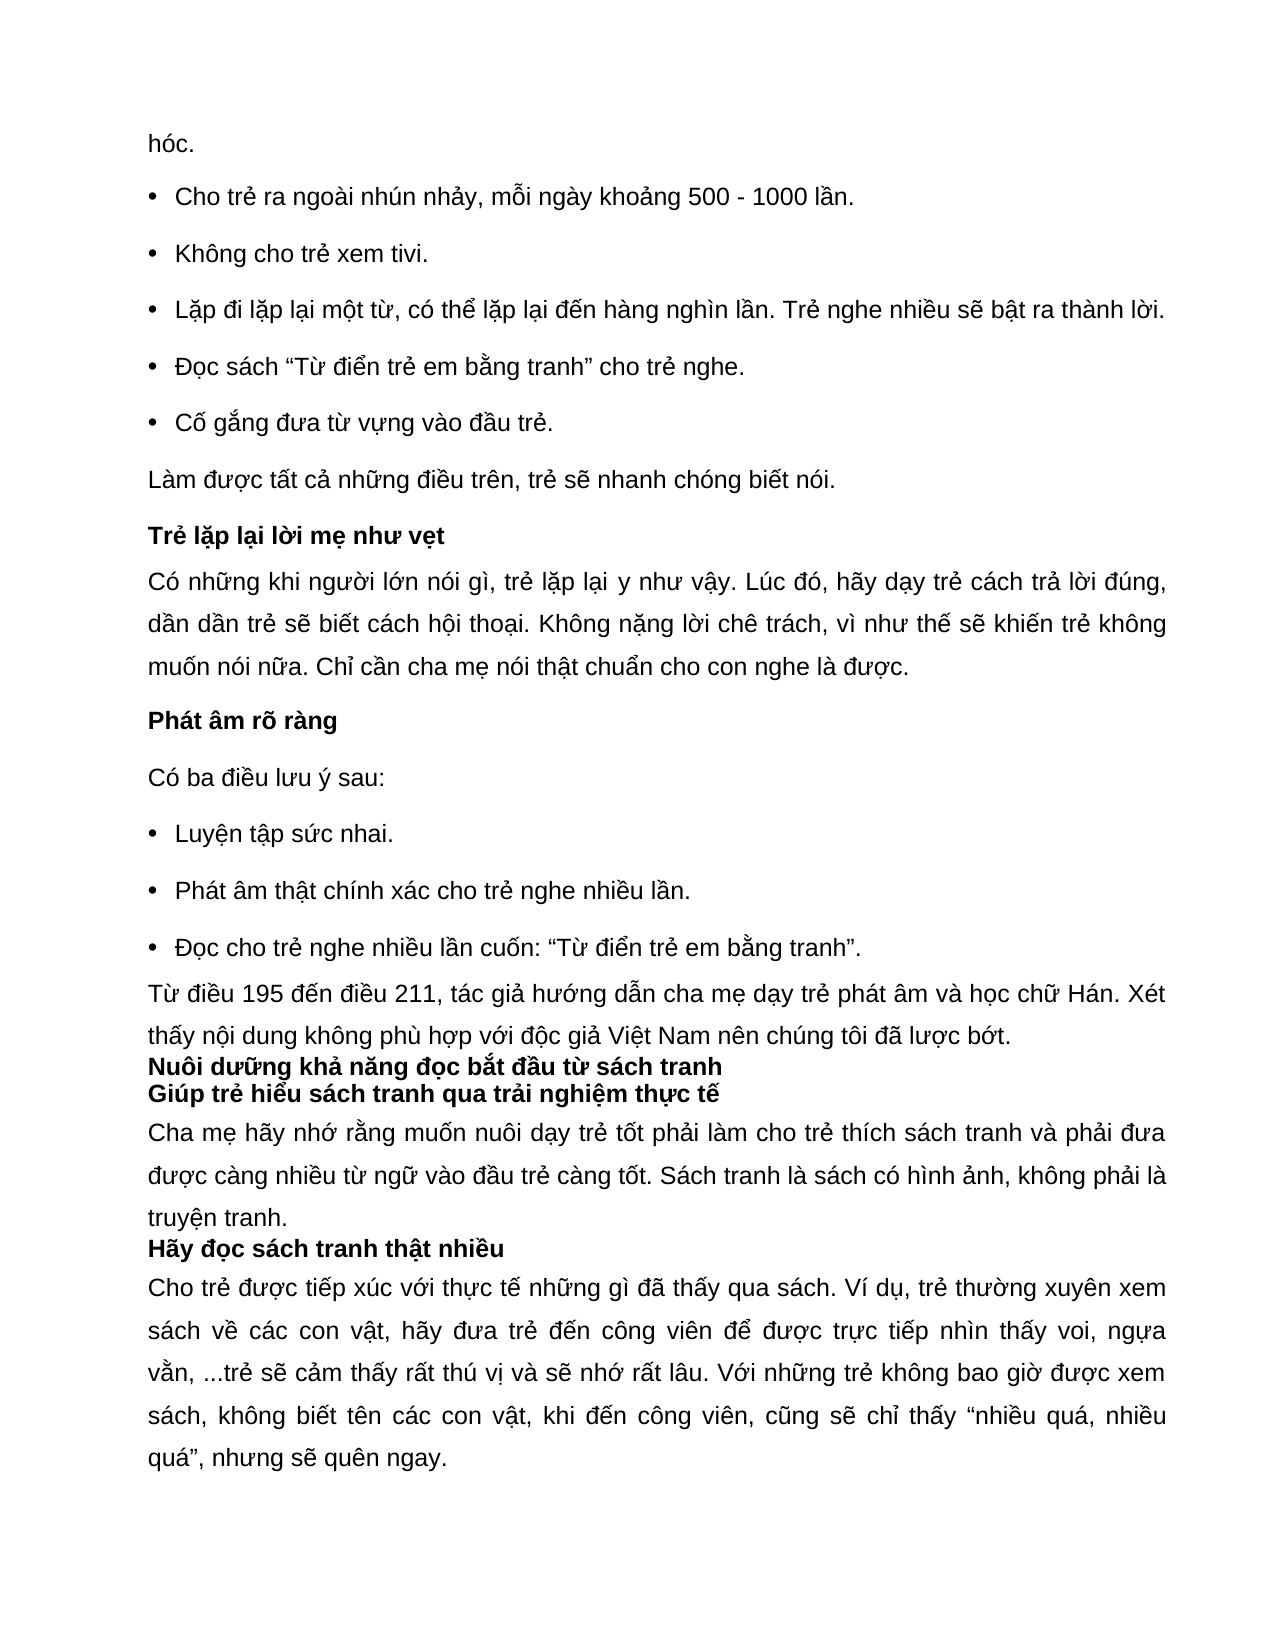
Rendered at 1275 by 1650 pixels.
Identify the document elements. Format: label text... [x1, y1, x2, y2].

text Có những khi người lớn nói gì, trẻ lặp lại y như vậy. Lúc đó, hãy dạy trẻ cách trả lời đúng, dần dần trẻ sẽ biết cách hội thoại. Không nặng lời chê trách, vì như thế sẽ khiến trẻ không muốn nói nữa. Chỉ cần cha mẹ nói thật chuẩn cho con nghe là được. [148, 556, 1169, 684]
text Trẻ lặp lại lời mẹ như vẹt [148, 499, 1169, 556]
list Lặp đi lặp lại một từ, có thể lặp lại đến hàng nghìn lần. Trẻ nghe nhiều sẽ bật ra thành lời. [148, 274, 1169, 330]
text Làm được tất cả những điều trên, trẻ sẽ nhanh chóng biết nói. [148, 443, 1169, 499]
text Cho trẻ được tiếp xúc với thực tế những gì đã thấy qua sách. Ví dụ, trẻ thường xuyên xem sách về các con vật, hãy đưa trẻ đến công viên để được trực tiếp nhìn thấy voi, ngựa vằn, ...trẻ sẽ cảm thấy rất thú vị và sẽ nhớ rất lâu. Với những trẻ không bao giờ được xem sách, không biết tên các con vật, khi đến công viên, cũng sẽ chỉ thấy “nhiều quá, nhiều quá”, nhưng sẽ quên ngay. [148, 1262, 1169, 1475]
subtitle Phát âm rõ ràng [148, 684, 1169, 741]
list Cố gắng đưa từ vựng vào đầu trẻ. [148, 387, 1169, 443]
text Có ba điều lưu ý sau: [148, 741, 1169, 797]
list Cho trẻ ra ngoài nhún nhảy, mỗi ngày khoảng 500 - 1000 lần. [148, 161, 1169, 217]
list Phát âm thật chính xác cho trẻ nghe nhiều lần. [148, 854, 1169, 911]
text Giúp trẻ hiểu sách tranh qua trải nghiệm thực tế [148, 1080, 1169, 1107]
list Đọc sách “Từ điển trẻ em bằng tranh” cho trẻ nghe. [148, 330, 1169, 387]
list Luyện tập sức nhai. [148, 797, 1169, 854]
text Từ điều 195 đến điều 211, tác giả hướng dẫn cha mẹ dạy trẻ phát âm và học chữ Hán. Xét thấy nội dung không phù hợp với độc giả Việt Nam nên chúng tôi đã lược bớt. [148, 968, 1169, 1053]
list Đọc cho trẻ nghe nhiều lần cuốn: “Từ điển trẻ em bằng tranh”. [148, 911, 1169, 968]
text Nuôi dưững khả năng đọc bắt đầu từ sách tranh [148, 1053, 1169, 1080]
text Hãy đọc sách tranh thật nhiều [148, 1235, 1169, 1262]
list Không cho trẻ xem tivi. [148, 217, 1169, 274]
text Cha mẹ hãy nhớ rằng muốn nuôi dạy trẻ tốt phải làm cho trẻ thích sách tranh và phải đưa được càng nhiều từ ngữ vào đầu trẻ càng tốt. Sách tranh là sách có hình ảnh, không phải là truyện tranh. [148, 1107, 1169, 1235]
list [148, 118, 1169, 161]
